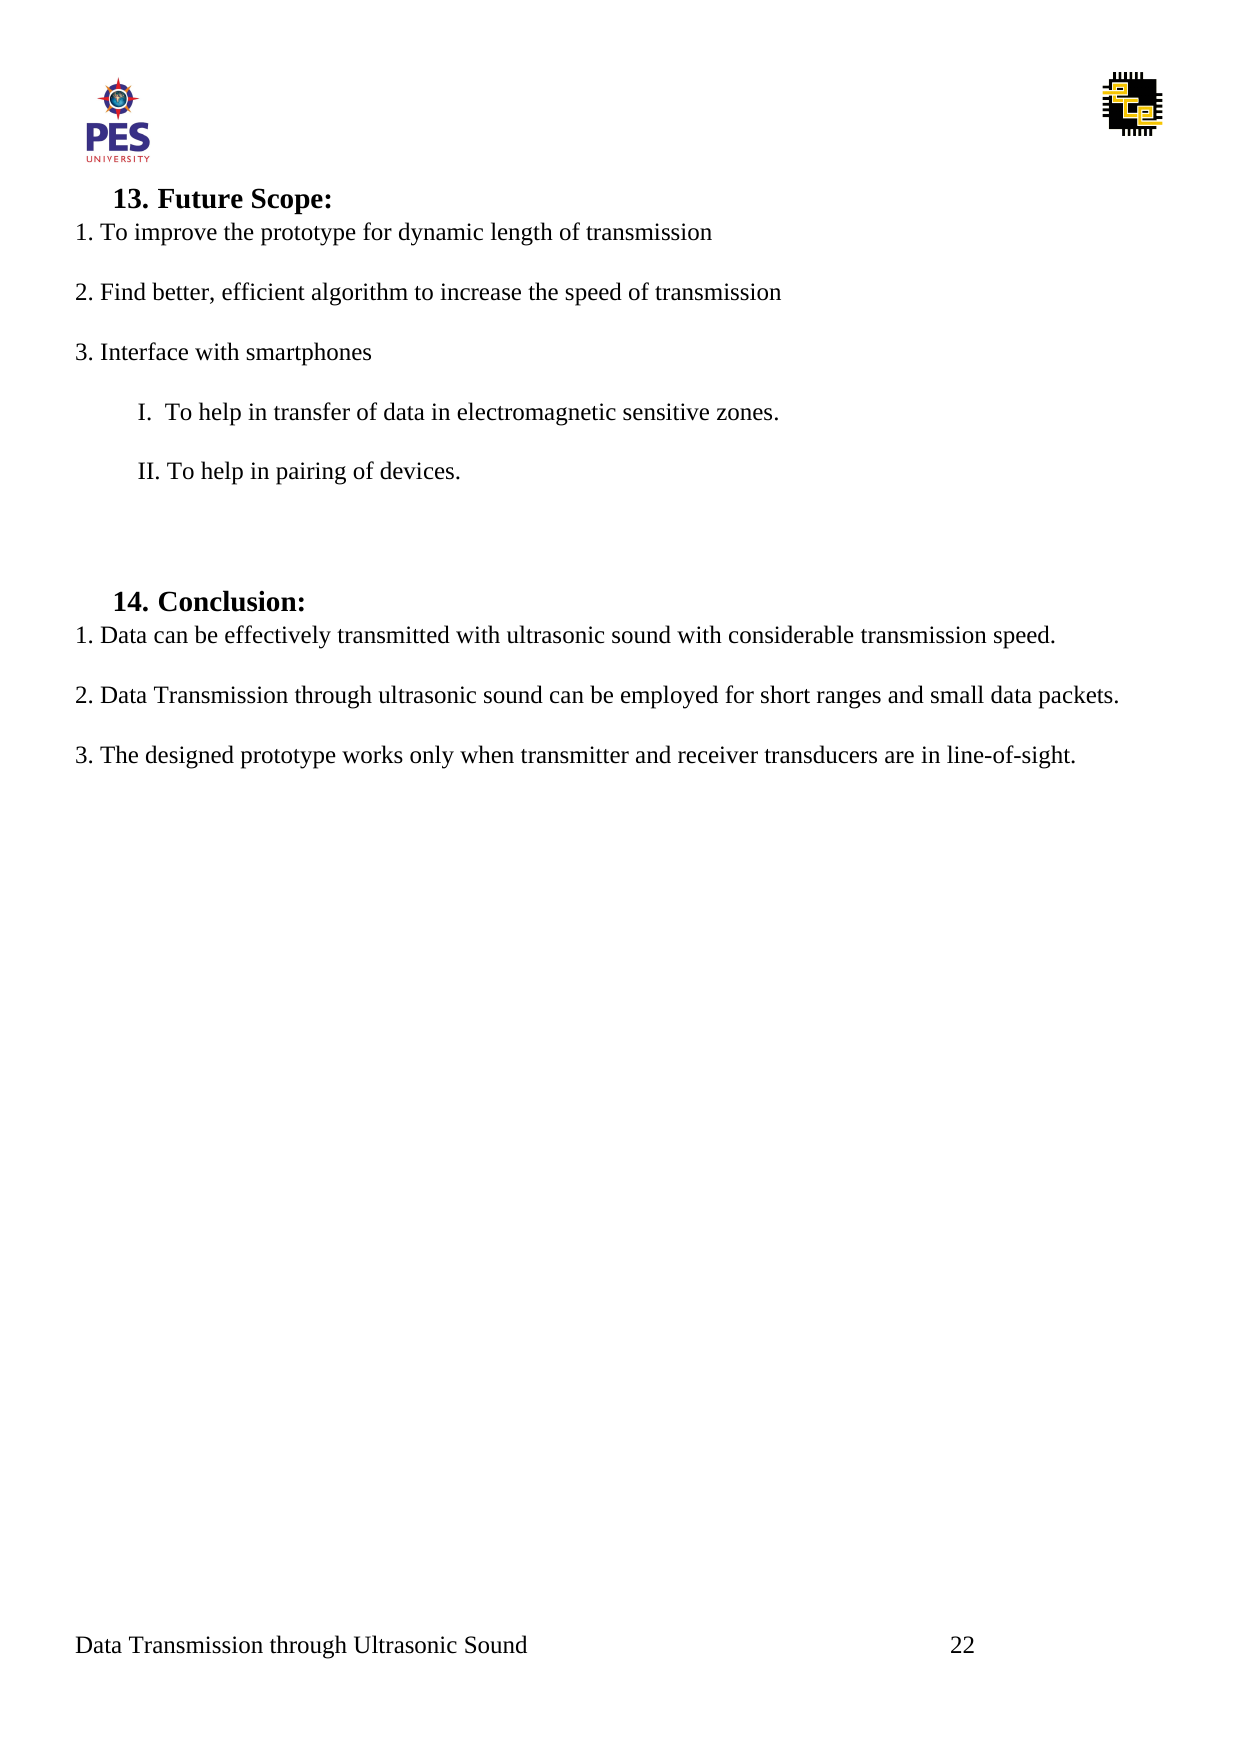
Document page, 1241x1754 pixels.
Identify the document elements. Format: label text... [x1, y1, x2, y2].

text 2. Data Transmission through ultrasonic sound can be employed for short ranges and small data packets. [75, 680, 1165, 709]
text 3. Interface with smartphones [75, 337, 1165, 366]
picture [1102, 72, 1163, 136]
subtitle Future Scope: [112, 181, 1165, 214]
picture [75, 76, 161, 163]
text I. To help in transfer of data in electromagnetic sensitive zones. [75, 397, 1165, 425]
text 3. The designed prototype works only when transmitter and receiver transducers are in line-of-sight. [75, 740, 1165, 769]
list Data can be effectively transmitted with ultrasonic sound with considerable transmission speed. [75, 620, 1165, 649]
text II. To help in pairing of devices. [75, 456, 1165, 485]
text 2. Find better, efficient algorithm to increase the speed of transmission [75, 277, 1165, 306]
list To improve the prototype for dynamic length of transmission [75, 217, 1165, 246]
subtitle Conclusion: [112, 584, 1165, 618]
